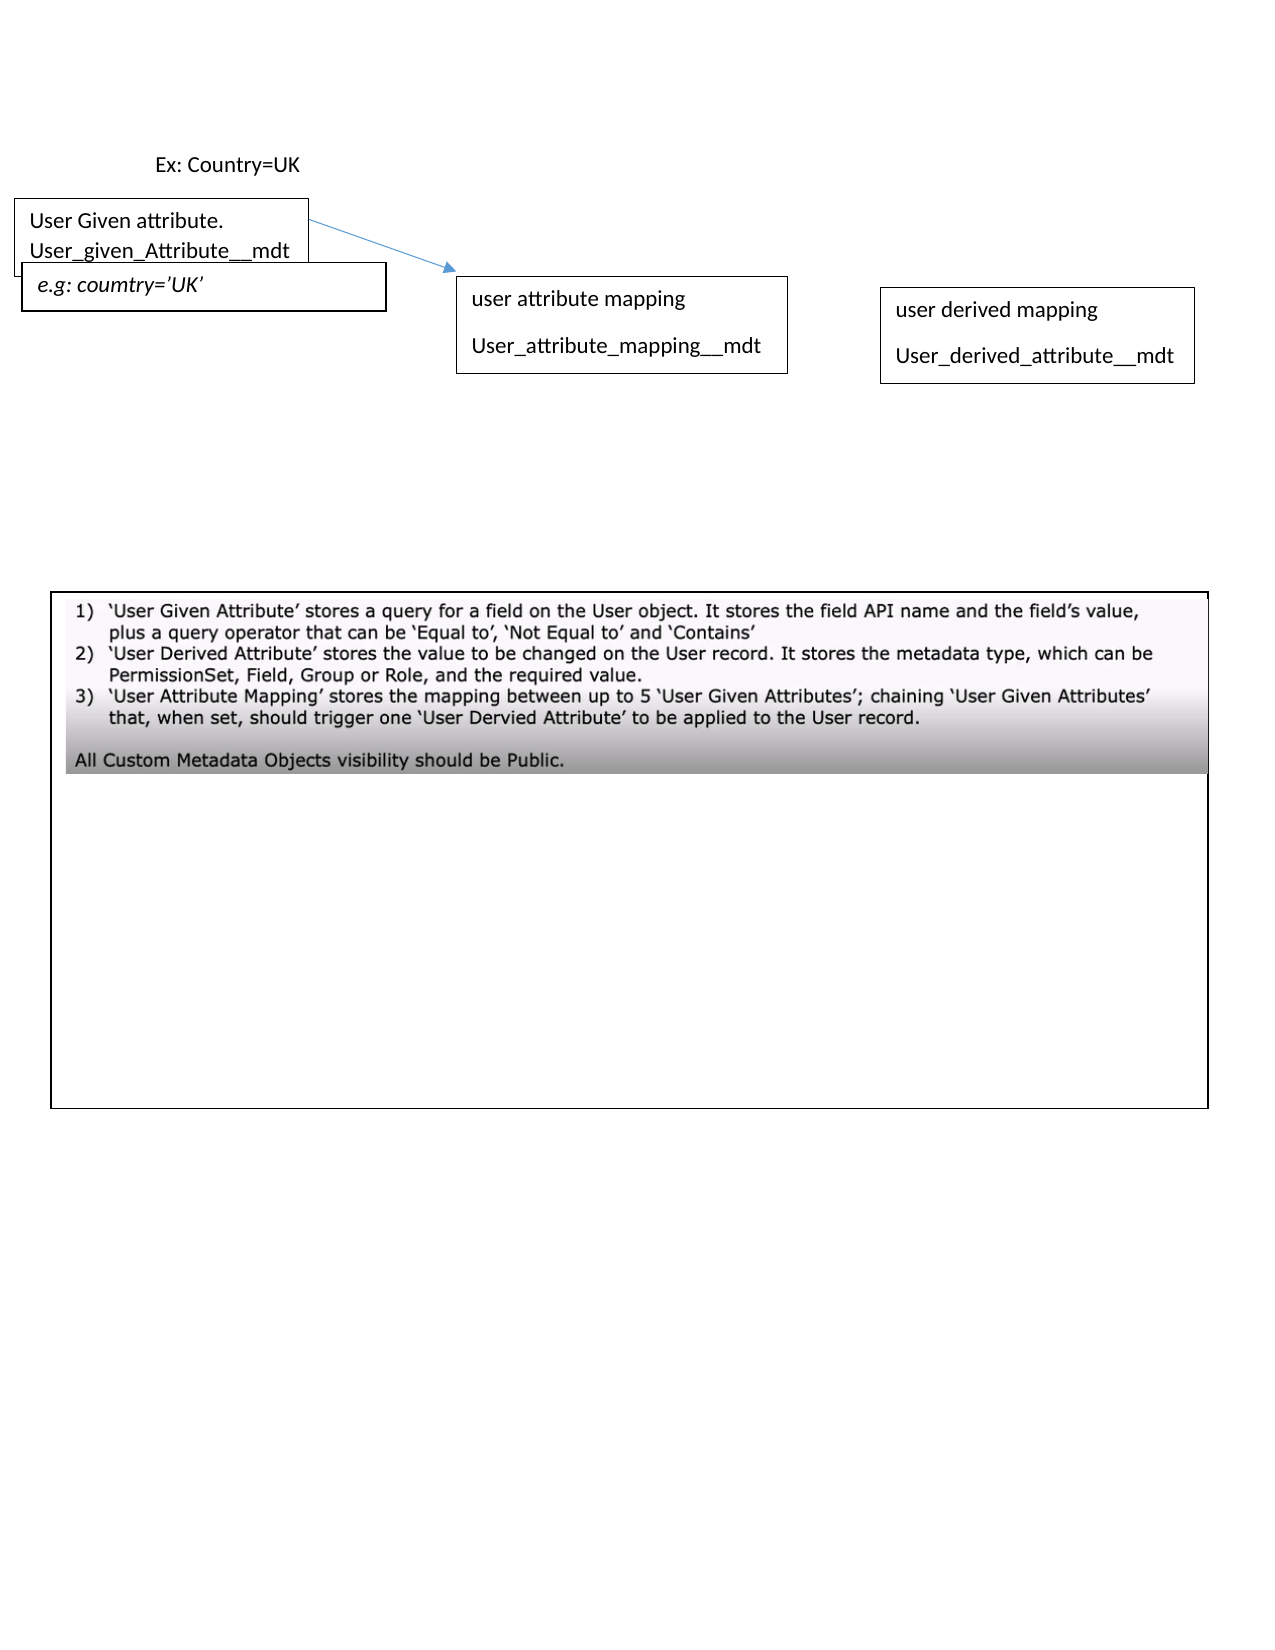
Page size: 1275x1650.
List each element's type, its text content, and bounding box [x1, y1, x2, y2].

picture [65, 599, 1209, 774]
text Ex: Country=UK [150, 150, 1125, 178]
